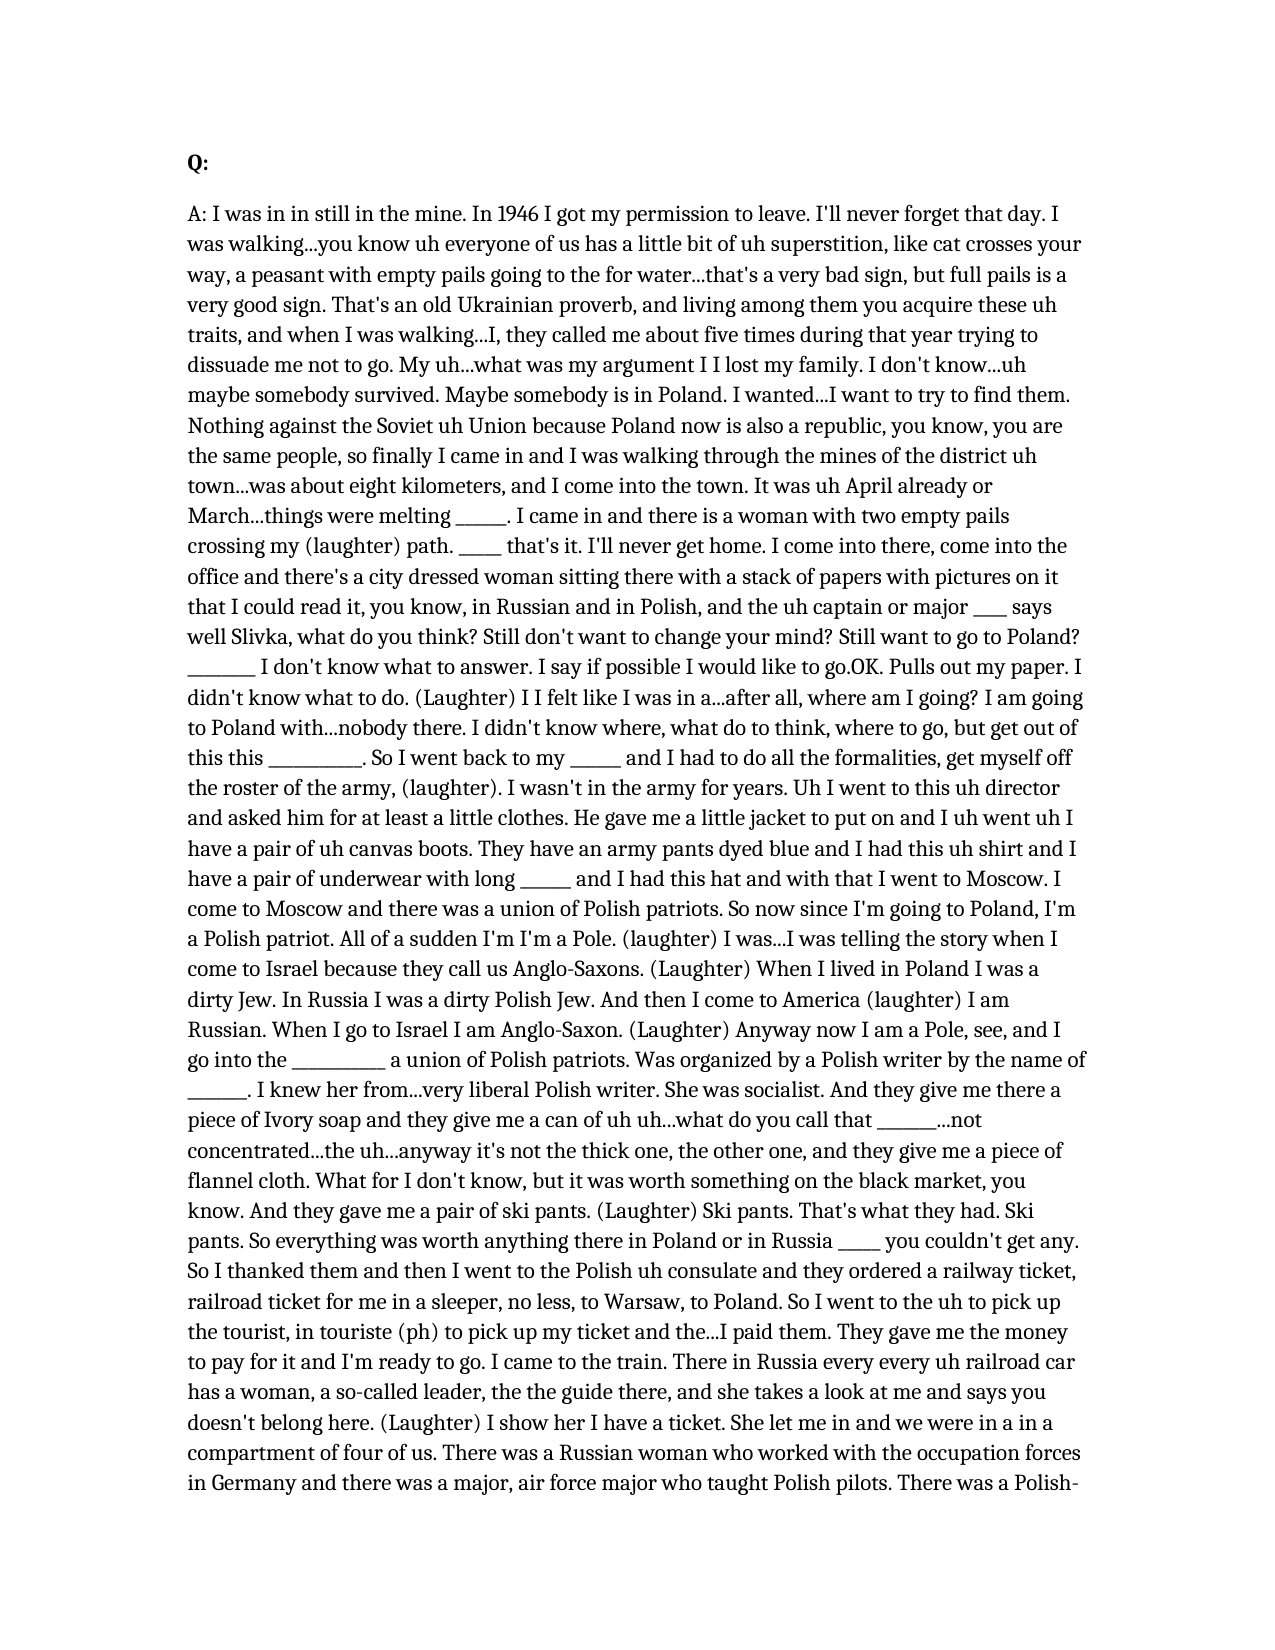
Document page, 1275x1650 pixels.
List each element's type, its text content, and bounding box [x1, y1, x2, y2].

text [187, 201, 1087, 1496]
text Q: [187, 150, 1087, 176]
